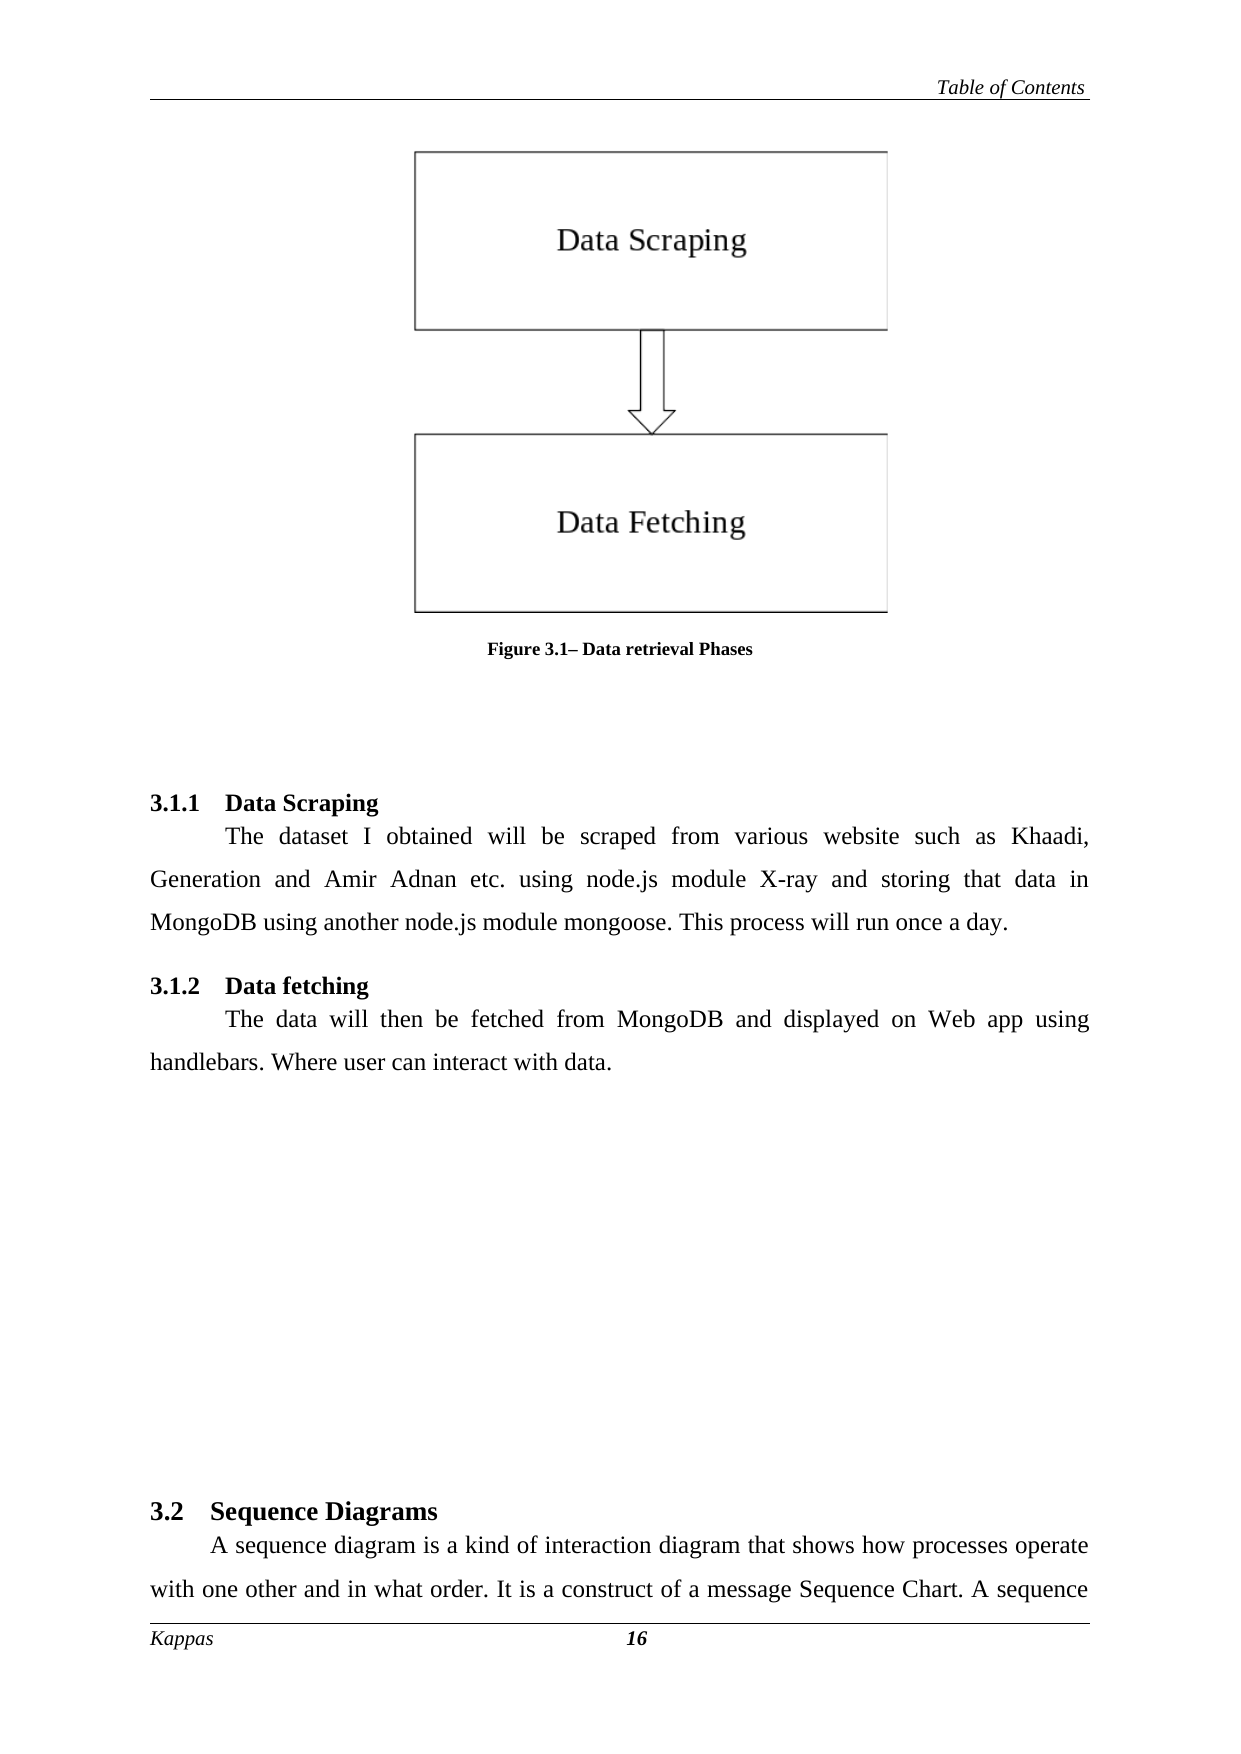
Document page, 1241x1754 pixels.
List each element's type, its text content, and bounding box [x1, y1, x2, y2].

text The dataset I obtained will be scraped from various website such as Khaadi, Generation and Amir Adnan etc. using node.js module X-ray and storing that data in MongoDB using another node.js module mongoose. This process will run once a day. [150, 821, 1090, 936]
subtitle Sequence Diagrams [150, 1495, 1090, 1526]
subtitle Data fetching [150, 971, 1090, 1000]
subtitle Data Scraping [150, 788, 1090, 816]
text The data will then be fetched from MongoDB and displayed on Web app using handlebars. Where user can interact with data. [150, 1004, 1090, 1076]
text Figure 3.1– Data retrieval Phases [150, 638, 1090, 659]
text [150, 1531, 1090, 1602]
